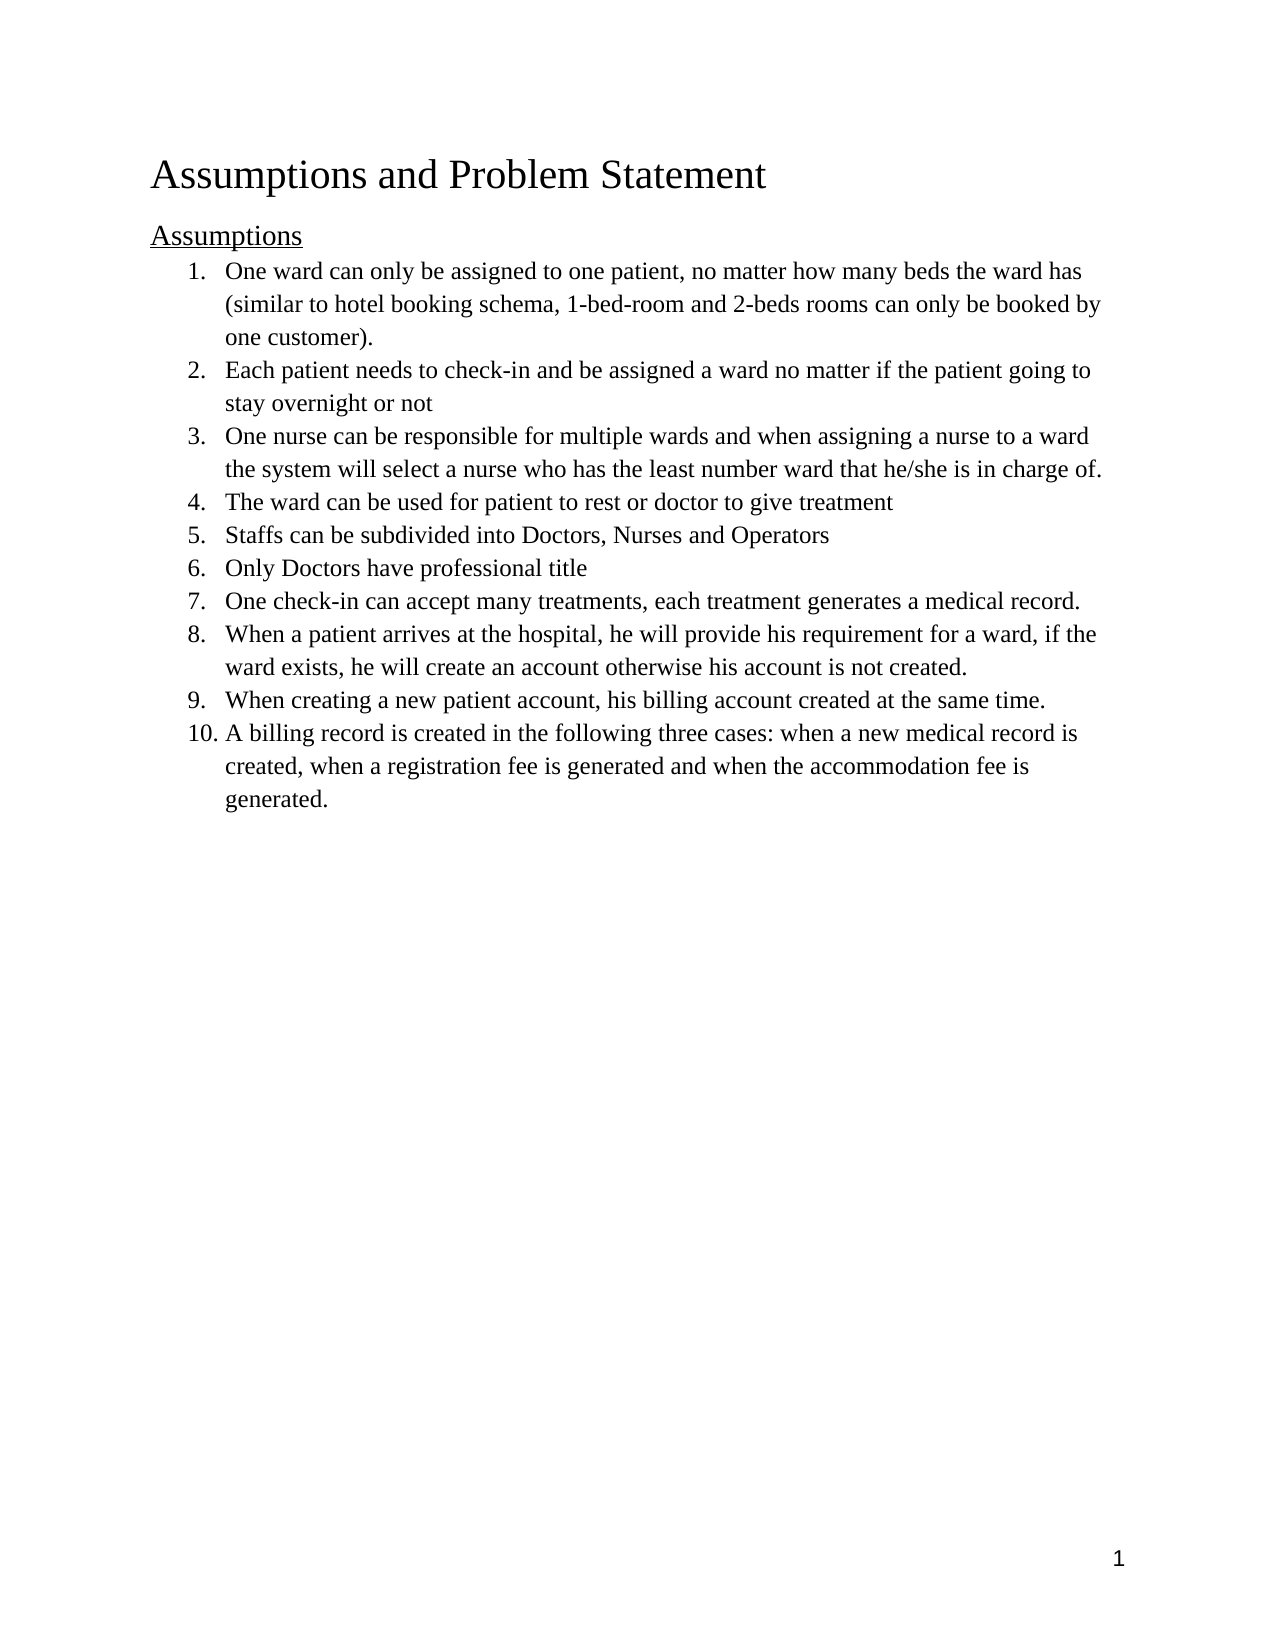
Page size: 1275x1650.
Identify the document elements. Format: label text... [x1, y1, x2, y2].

list Staffs can be subdivided into Doctors, Nurses and Operators [187, 520, 1125, 549]
subtitle Assumptions and Problem Statement [150, 150, 1125, 198]
list When a patient arrives at the hospital, he will provide his requirement for a ward, if the ward exists, he will create an account otherwise his account is not created. [187, 619, 1125, 681]
list The ward can be used for patient to rest or doctor to give treatment [187, 487, 1125, 516]
list Each patient needs to check-in and be assigned a ward no matter if the patient going to stay overnight or not [187, 355, 1125, 417]
text Assumptions [150, 218, 1125, 251]
list One check-in can accept many treatments, each treatment generates a medical record. [187, 586, 1125, 615]
list One ward can only be assigned to one patient, no matter how many beds the ward has (similar to hotel booking schema, 1-bed-room and 2-beds rooms can only be booked by one customer). [187, 256, 1125, 351]
list One nurse can be responsible for multiple wards and when assigning a nurse to a ward the system will select a nurse who has the least number ward that he/she is in charge of. [187, 421, 1125, 483]
list A billing record is created in the following three cases: when a new medical record is created, when a registration fee is generated and when the accommodation fee is generated. [187, 718, 1125, 813]
list When creating a new patient account, his billing account created at the same time. [187, 685, 1125, 714]
list Only Doctors have professional title [187, 553, 1125, 582]
